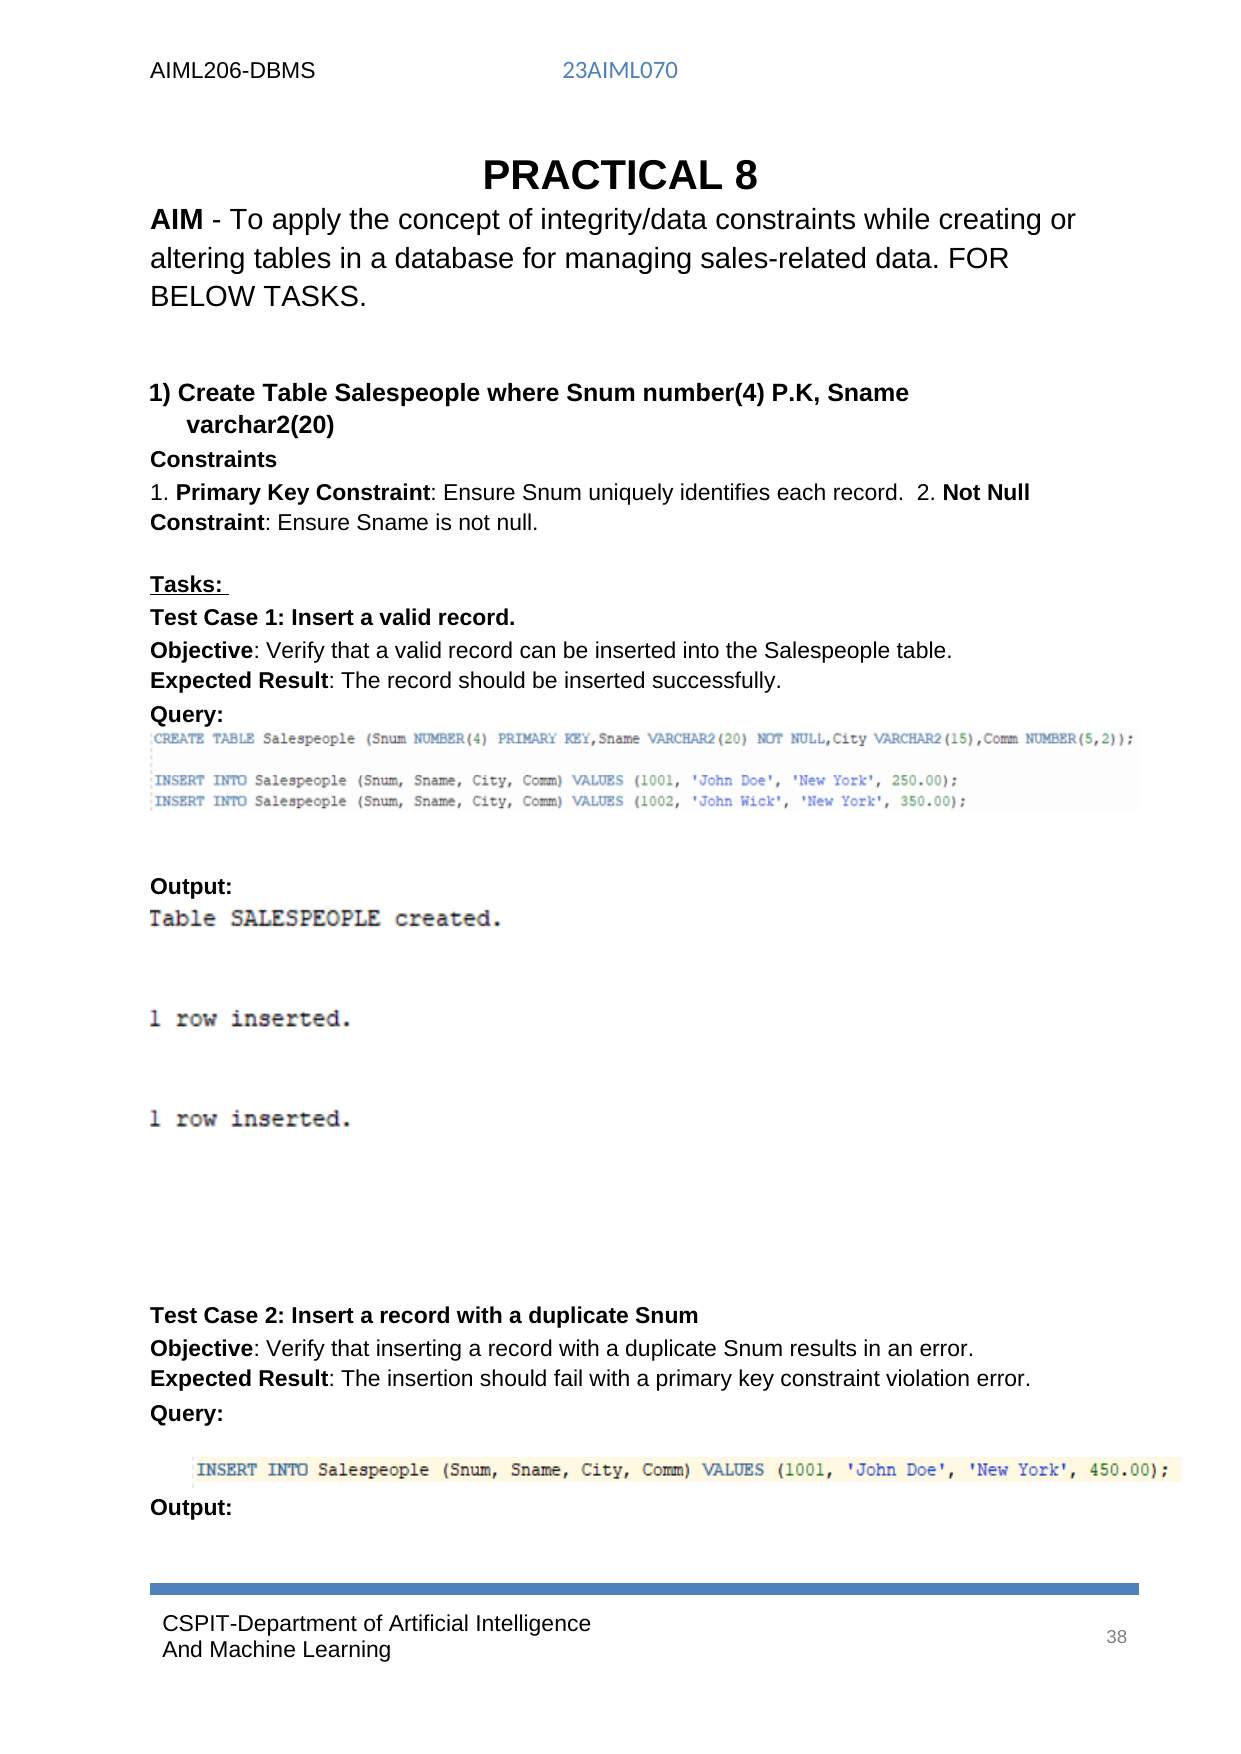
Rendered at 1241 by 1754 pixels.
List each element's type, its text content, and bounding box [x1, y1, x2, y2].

text 1) Create Table Salespeople where Snum number(4) P.K, Sname varchar2(20) [148, 378, 1022, 439]
text Objective: Verify that a valid record can be inserted into the Salespeople table. Expected Result: The record should be inserted successfully. [150, 637, 1019, 693]
text AIM - To apply the concept of integrity/data constraints while creating or altering tables in a database for managing sales-related data. FOR BELOW TASKS. [150, 202, 1106, 313]
text Expected Result: The insertion should fail with a primary key constraint violation error. [150, 1365, 1106, 1391]
text 1. Primary Key Constraint: Ensure Snum uniquely identifies each record. 2. Not Null Constraint: Ensure Sname is not null. [150, 478, 1139, 535]
picture [150, 730, 1139, 811]
text PRACTICAL 8 [150, 151, 1090, 199]
text Objective: Verify that inserting a record with a duplicate Snum results in an error. [150, 1334, 1106, 1361]
text Tasks: [150, 571, 1139, 597]
text Query: [150, 701, 1139, 728]
text Output: [150, 1494, 1139, 1520]
picture [150, 901, 1035, 1182]
text Query: [150, 1400, 1139, 1426]
text Constraints [150, 446, 1139, 472]
text Test Case 2: Insert a record with a duplicate Snum [150, 1302, 1139, 1328]
picture [192, 1457, 1182, 1488]
text Test Case 1: Insert a valid record. [150, 604, 1139, 630]
text Output: [150, 873, 1139, 899]
